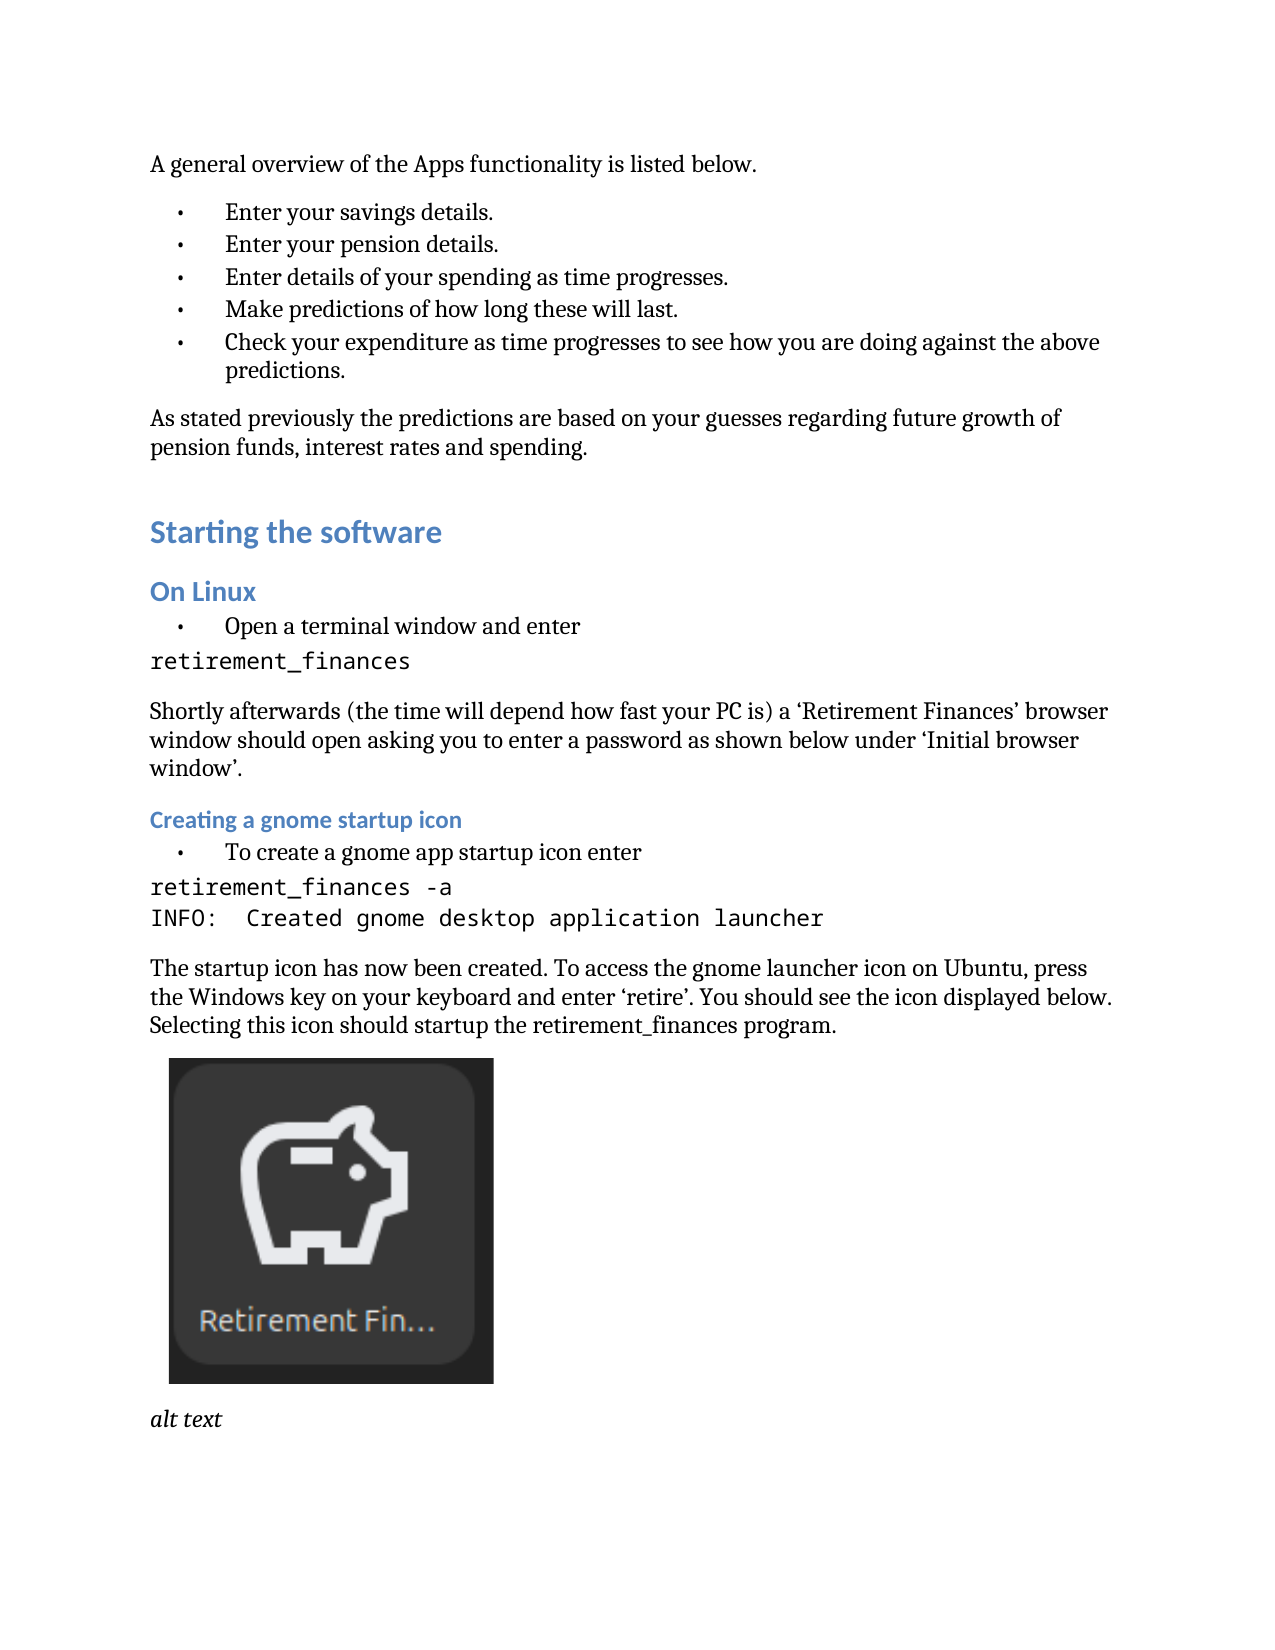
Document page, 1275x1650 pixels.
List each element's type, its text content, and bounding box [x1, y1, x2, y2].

list Make predictions of how long these will last. [175, 295, 1125, 324]
subtitle On Linux [150, 573, 1125, 608]
picture [168, 1058, 494, 1384]
list Enter details of your spending as time progresses. [175, 262, 1125, 291]
list Enter your pension details. [175, 230, 1125, 259]
text alt text [150, 1405, 1125, 1433]
subtitle Creating a gnome startup icon [150, 804, 1125, 834]
text retirement_finances -a INFO: Created gnome desktop application launcher [150, 871, 1125, 933]
text As stated previously the predictions are based on your guesses regarding future growth of pension funds, interest rates and spending. [150, 404, 1125, 461]
text retirement_finances [150, 645, 1125, 676]
list Enter your savings details. [175, 197, 1125, 226]
text The startup icon has now been created. To access the gnome launcher icon on Ubuntu, press the Windows key on your keyboard and enter ‘retire’. You should see the icon displayed below. Selecting this icon should startup the retirement_finances program. [150, 954, 1125, 1040]
text Shortly afterwards (the time will depend how fast your PC is) a ‘Retirement Finances’ browser window should open asking you to enter a password as shown below under ‘Initial browser window’. [150, 697, 1125, 783]
subtitle Starting the software [150, 511, 1125, 552]
list To create a gnome app startup icon enter [175, 838, 1125, 867]
list Check your expenditure as time progresses to see how you are doing against the above predictions. [175, 327, 1125, 385]
text A general overview of the Apps functionality is listed below. [150, 150, 1125, 179]
list Open a terminal window and enter [175, 612, 1125, 641]
